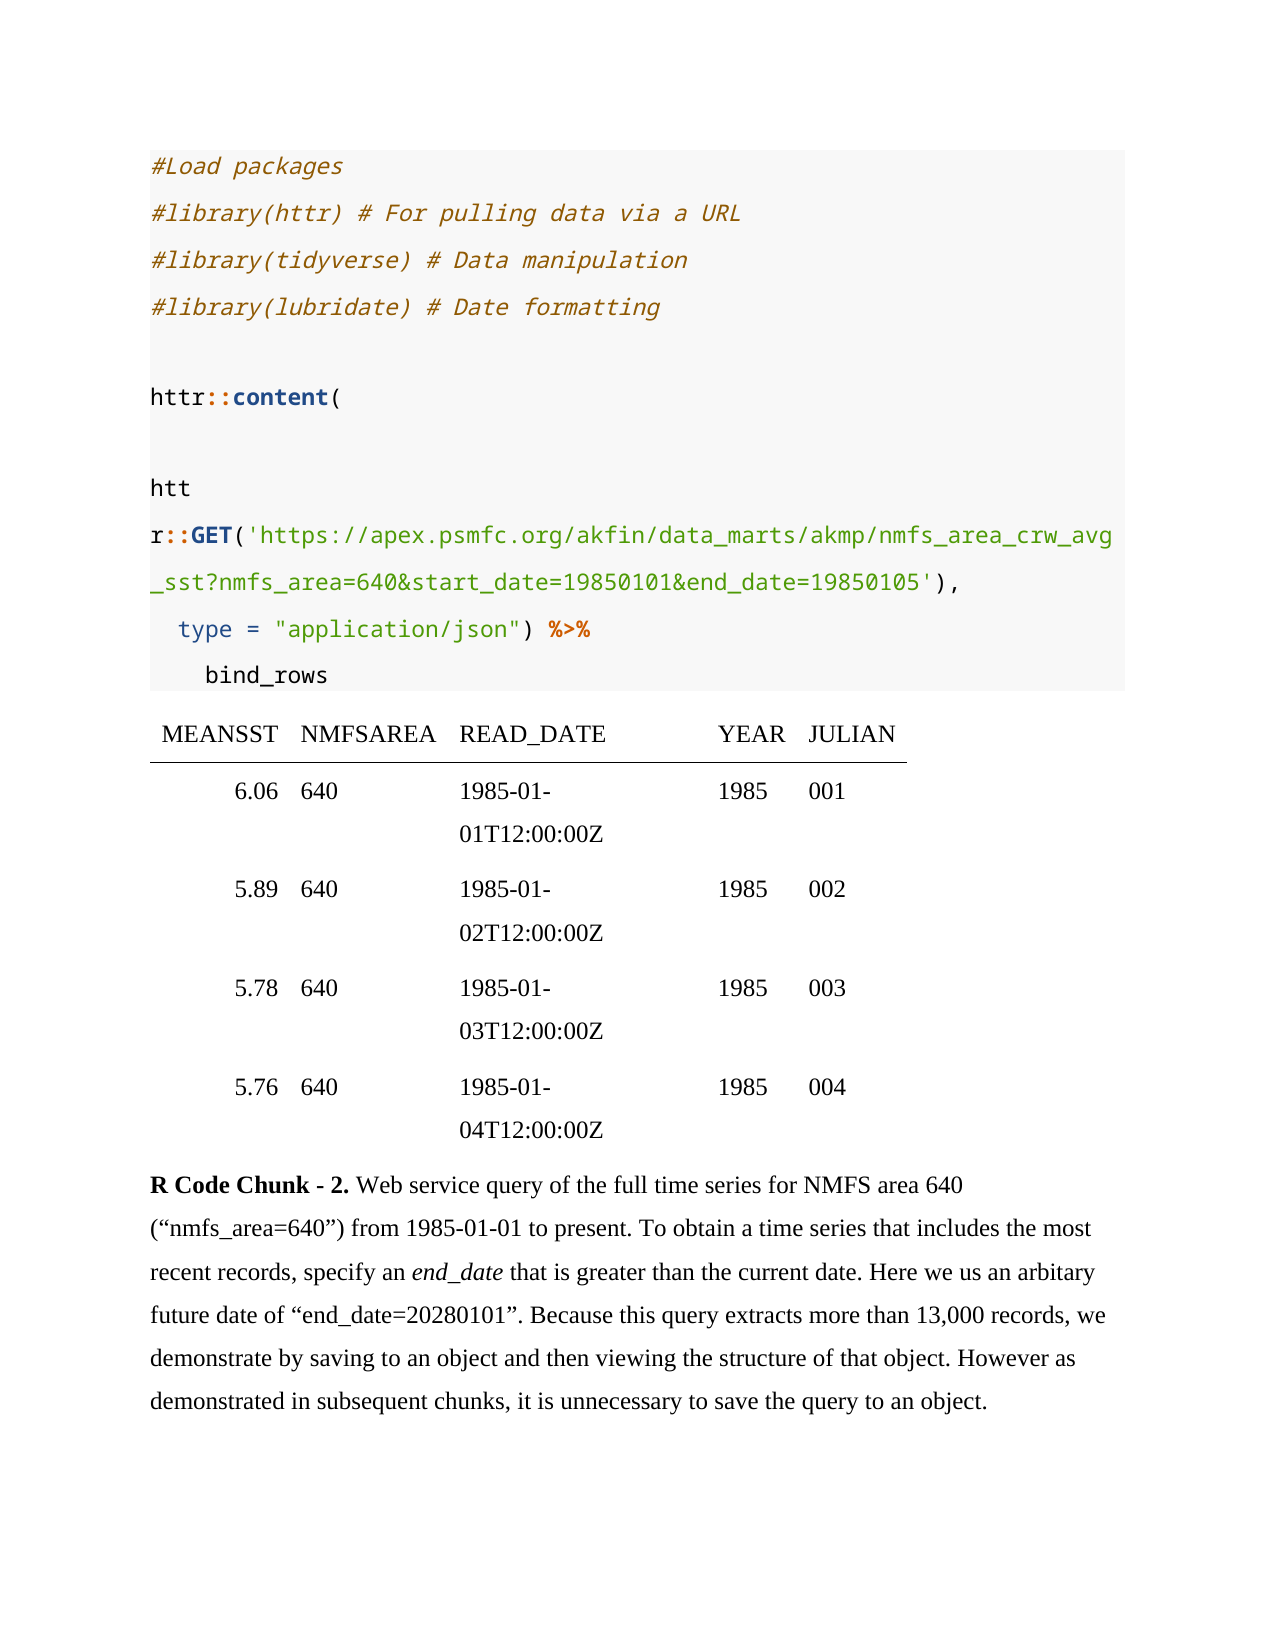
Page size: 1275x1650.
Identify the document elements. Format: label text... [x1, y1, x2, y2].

table_cell 640 [289, 1059, 448, 1158]
text R Code Chunk - 2. Web service query of the full time series for NMFS area 640 (“nmfs_area=640”) from 1985-01-01 to present. To obtain a time series that includes the most recent records, specify an end_date that is greater than the current date. Here we us an arbitary future date of “end_date=20280101”. Because this query extracts more than 13,000 records, we demonstrate by saving to an object and then viewing the structure of that object. However as demonstrated in subsequent chunks, it is unnecessary to save the query to an object. [150, 1170, 1125, 1415]
table_header NMFSAREA [289, 706, 448, 762]
table_cell 1985 [706, 961, 797, 1059]
table_cell 5.78 [150, 961, 289, 1059]
table_cell 1985 [706, 763, 797, 862]
table_cell 1985-01-01T12:00:00Z [448, 763, 706, 862]
table_header YEAR [706, 706, 797, 762]
table_cell 5.89 [150, 862, 289, 961]
table_cell 1985-01-02T12:00:00Z [448, 862, 706, 961]
table_cell 640 [289, 763, 448, 862]
table_cell 1985-01-04T12:00:00Z [448, 1059, 706, 1158]
table_cell 5.76 [150, 1059, 289, 1158]
table_header MEANSST [150, 706, 289, 762]
table_cell 1985 [706, 1059, 797, 1158]
table_cell 003 [797, 961, 907, 1059]
table_cell 640 [289, 961, 448, 1059]
table_cell 001 [797, 763, 907, 862]
table_cell 002 [797, 862, 907, 961]
text #Load packages #library(httr) # For pulling data via a URL #library(tidyverse) # Data manipulation #library(lubridate) # Date formatting httr::content( httr::GET('https://apex.psmfc.org/akfin/data_marts/akmp/nmfs_area_crw_avg_sst?nmfs_area=640&start_date=19850101&end_date=19850105'), type = "application/json") %>% bind_rows [150, 150, 1125, 691]
table_cell 1985-01-03T12:00:00Z [448, 961, 706, 1059]
table_cell 6.06 [150, 763, 289, 862]
table_header JULIAN [797, 706, 907, 762]
table_cell 640 [289, 862, 448, 961]
table_cell 004 [797, 1059, 907, 1158]
table_cell 1985 [706, 862, 797, 961]
table_header READ_DATE [448, 706, 706, 762]
